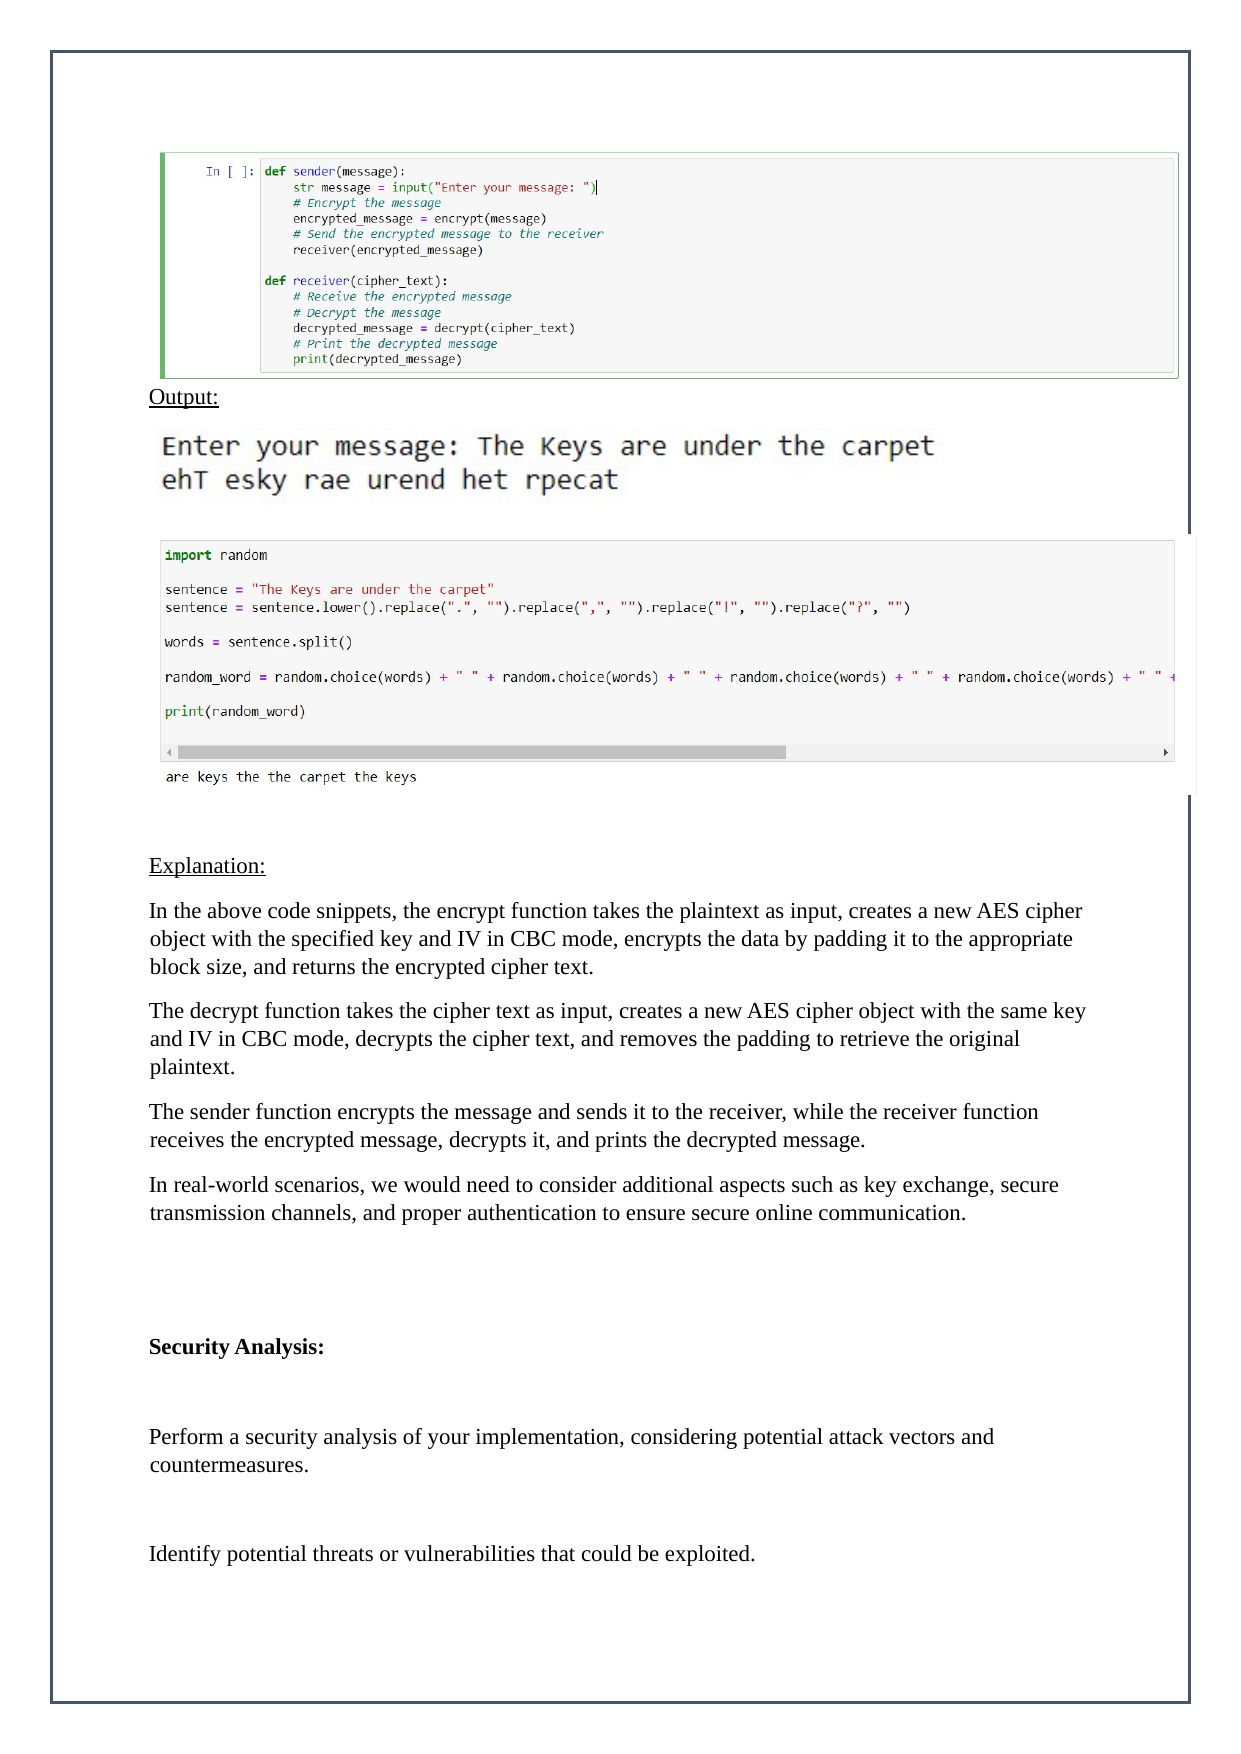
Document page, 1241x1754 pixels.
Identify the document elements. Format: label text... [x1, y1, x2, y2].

picture [157, 150, 1182, 382]
picture [156, 534, 1197, 795]
text Perform a security analysis of your implementation, considering potential attack vectors and countermeasures. [148, 1423, 1091, 1477]
picture [156, 428, 984, 515]
text Output: [148, 383, 1098, 410]
text In real-world scenarios, we would need to consider additional aspects such as key exchange, secure transmission channels, and proper authentication to ensure secure online communication. [148, 1171, 1091, 1225]
text Explanation: [148, 852, 1098, 879]
text Security Analysis: [148, 1333, 1196, 1360]
text Identify potential threats or vulnerabilities that could be exploited. [148, 1540, 1091, 1566]
text The decrypt function takes the cipher text as input, creates a new AES cipher object with the same key and IV in CBC mode, decrypts the cipher text, and removes the padding to retrieve the original plaintext. [148, 998, 1091, 1080]
text The sender function encrypts the message and sends it to the receiver, while the receiver function receives the encrypted message, decrypts it, and prints the decrypted message. [148, 1098, 1091, 1152]
text In the above code snippets, the encrypt function takes the plaintext as input, creates a new AES cipher object with the specified key and IV in CBC mode, encrypts the data by padding it to the appropriate block size, and returns the encrypted cipher text. [148, 897, 1091, 979]
